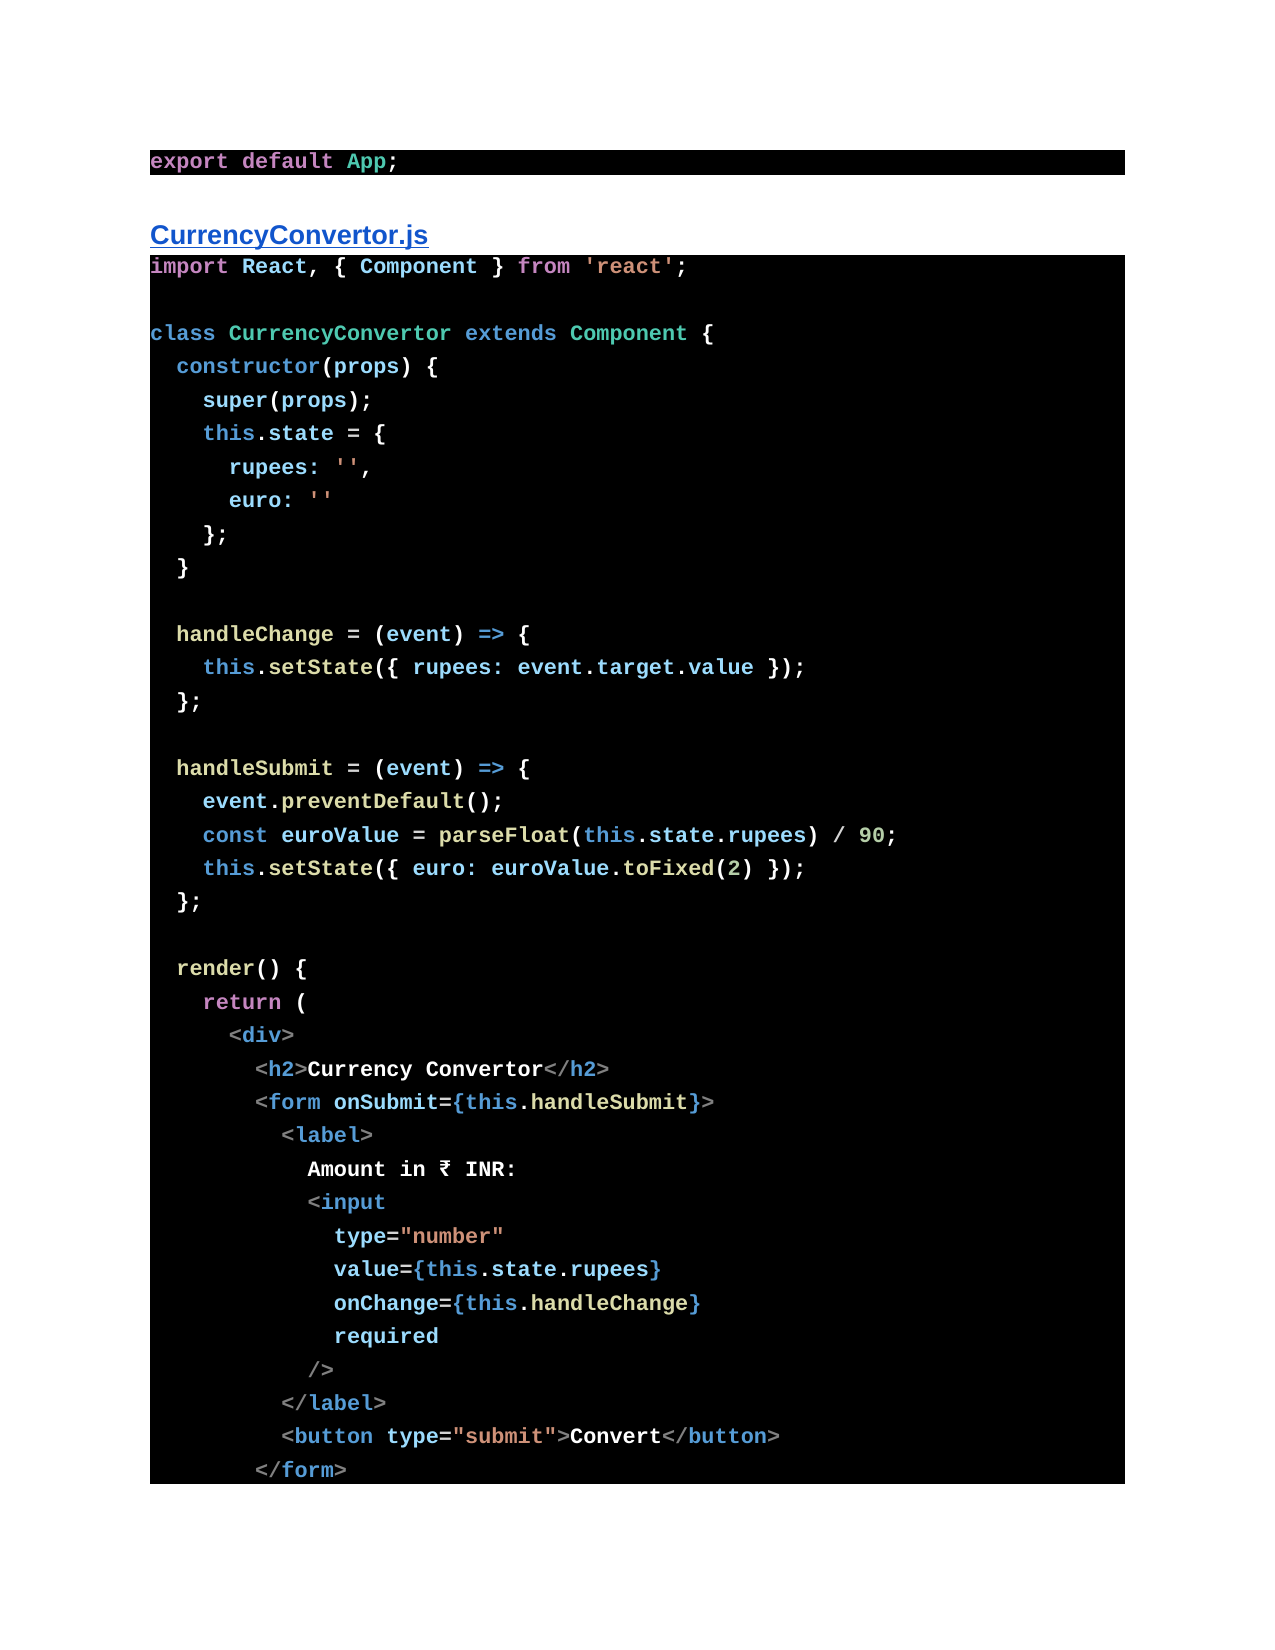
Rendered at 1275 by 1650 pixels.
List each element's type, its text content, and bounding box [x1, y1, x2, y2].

text /> [150, 1359, 1125, 1383]
text CurrencyConvertor.js [150, 219, 1125, 251]
text this.setState({ euro: euroValue.toFixed(2) }); [150, 857, 1125, 882]
text required [150, 1325, 1125, 1350]
text <label> [150, 1125, 1125, 1149]
text handleChange = (event) => { [150, 623, 1125, 648]
text onChange={this.handleChange} [150, 1292, 1125, 1317]
text <input [150, 1192, 1125, 1216]
text event.preventDefault(); [150, 790, 1125, 815]
text }; [150, 891, 1125, 915]
text } [150, 556, 1125, 581]
text constructor(props) { [150, 356, 1125, 380]
text class CurrencyConvertor extends Component { [150, 322, 1125, 347]
text super(props); [150, 389, 1125, 414]
text render() { [150, 957, 1125, 982]
text <button type="submit">Convert</button> [150, 1426, 1125, 1450]
text Amount in ₹ INR: [150, 1158, 1125, 1183]
text const euroValue = parseFloat(this.state.rupees) / 90; [150, 824, 1125, 848]
text <form onSubmit={this.handleSubmit}> [150, 1091, 1125, 1116]
text }; [150, 690, 1125, 715]
text }; [150, 523, 1125, 548]
text return ( [150, 991, 1125, 1016]
text import React, { Component } from 'react'; [150, 255, 1125, 280]
text </form> [150, 1459, 1125, 1484]
text </label> [150, 1392, 1125, 1417]
text export default App; [150, 150, 1125, 175]
text value={this.state.rupees} [150, 1258, 1125, 1283]
text euro: '' [150, 489, 1125, 514]
text handleSubmit = (event) => { [150, 757, 1125, 782]
text <h2>Currency Convertor</h2> [150, 1058, 1125, 1083]
text this.state = { [150, 422, 1125, 447]
text rupees: '', [150, 456, 1125, 481]
text <div> [150, 1024, 1125, 1049]
text type="number" [150, 1225, 1125, 1250]
text this.setState({ rupees: event.target.value }); [150, 657, 1125, 681]
